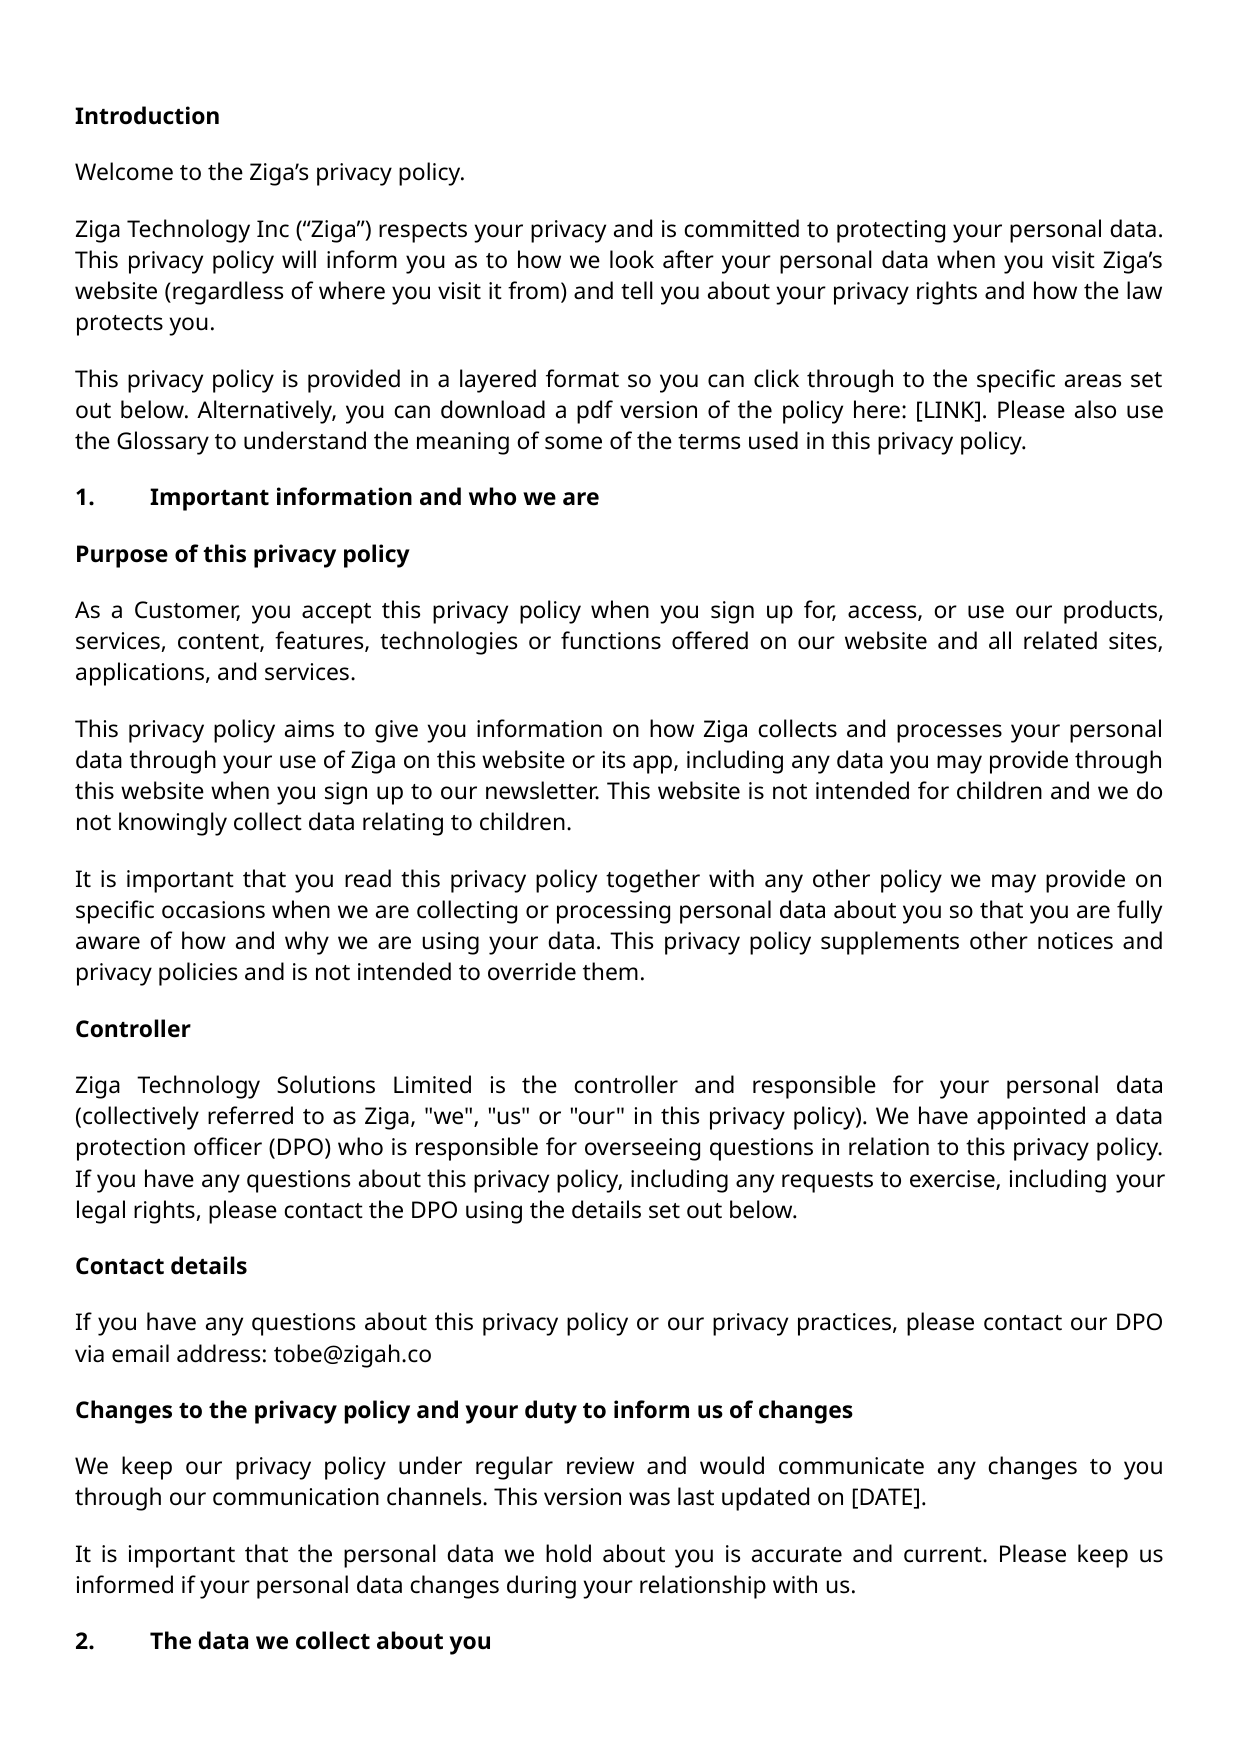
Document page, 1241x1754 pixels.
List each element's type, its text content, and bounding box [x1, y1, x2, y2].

title If you have any questions about this privacy policy or our privacy practices, please contact our DPO via email address: tobe@zigah.co [75, 1306, 1165, 1369]
title Ziga Technology Inc (“Ziga”) respects your privacy and is committed to protecting your personal data. This privacy policy will inform you as to how we look after your personal data when you visit Ziga’s website (regardless of where you visit it from) and tell you about your privacy rights and how the law protects you. [75, 212, 1165, 337]
title Important information and who we are [75, 481, 1165, 512]
title Introduction [75, 100, 1165, 131]
title It is important that you read this privacy policy together with any other policy we may provide on specific occasions when we are collecting or processing personal data about you so that you are fully aware of how and why we are using your data. This privacy policy supplements other notices and privacy policies and is not intended to override them. [75, 862, 1165, 987]
title Welcome to the Ziga’s privacy policy. [75, 156, 1165, 187]
title This privacy policy is provided in a layered format so you can click through to the specific areas set out below. Alternatively, you can download a pdf version of the policy here: [LINK]. Please also use the Glossary to understand the meaning of some of the terms used in this privacy policy. [75, 362, 1165, 456]
title We keep our privacy policy under regular review and would communicate any changes to you through our communication channels. This version was last updated on [DATE]. [75, 1450, 1165, 1512]
title Contact details [75, 1250, 1165, 1281]
title It is important that the personal data we hold about you is accurate and current. Please keep us informed if your personal data changes during your relationship with us. [75, 1537, 1165, 1600]
title The data we collect about you [75, 1625, 1165, 1656]
title Ziga Technology Solutions Limited is the controller and responsible for your personal data (collectively referred to as Ziga, "we", "us" or "our" in this privacy policy). We have appointed a data protection officer (DPO) who is responsible for overseeing questions in relation to this privacy policy. If you have any questions about this privacy policy, including any requests to exercise, including your legal rights, please contact the DPO using the details set out below. [75, 1069, 1165, 1225]
title Purpose of this privacy policy [75, 537, 1165, 569]
title As a Customer, you accept this privacy policy when you sign up for, access, or use our products, services, content, features, technologies or functions offered on our website and all related sites, applications, and services. [75, 594, 1165, 687]
title This privacy policy aims to give you information on how Ziga collects and processes your personal data through your use of Ziga on this website or its app, including any data you may provide through this website when you sign up to our newsletter. This website is not intended for children and we do not knowingly collect data relating to children. [75, 712, 1165, 837]
title Changes to the privacy policy and your duty to inform us of changes [75, 1394, 1165, 1425]
title Controller [75, 1012, 1165, 1044]
